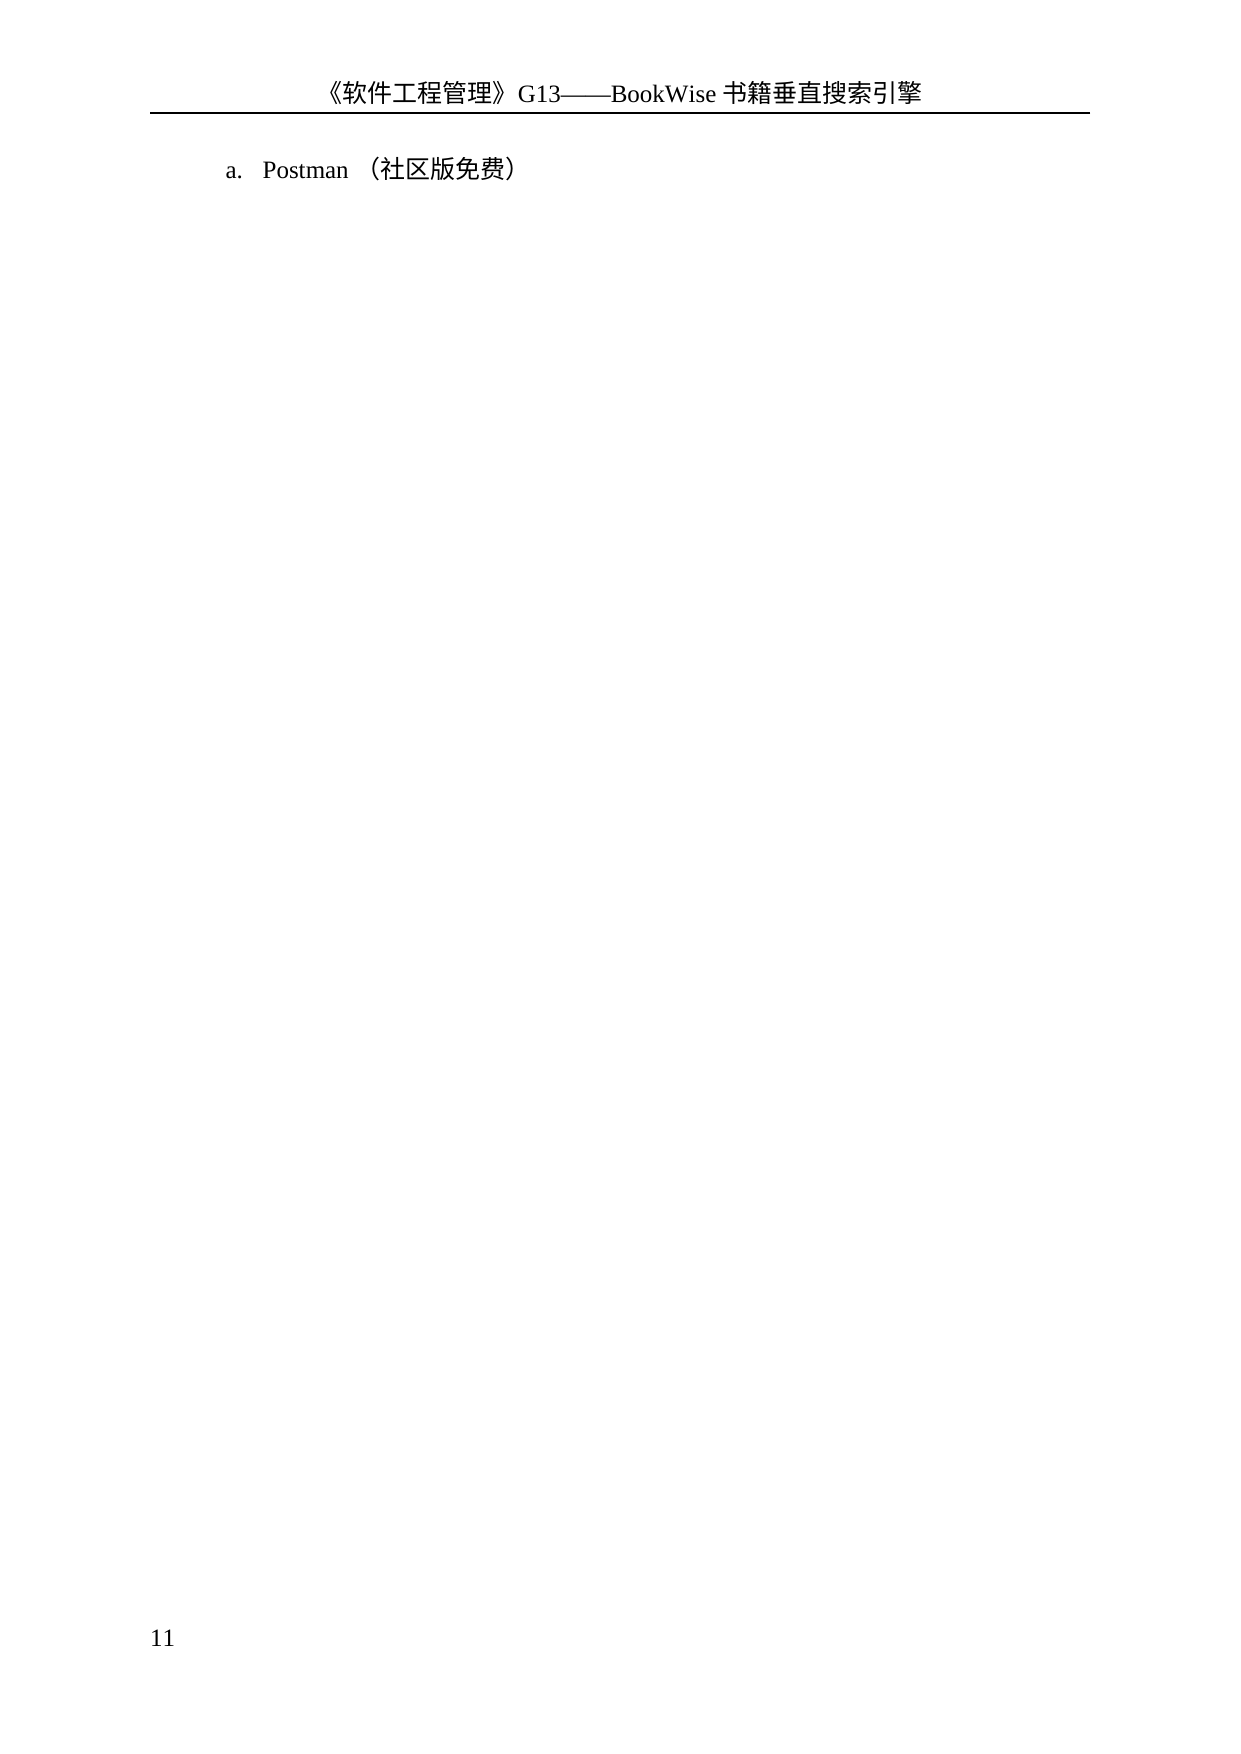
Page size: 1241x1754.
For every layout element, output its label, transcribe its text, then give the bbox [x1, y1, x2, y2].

list Postman （社区版免费） [225, 150, 1090, 186]
